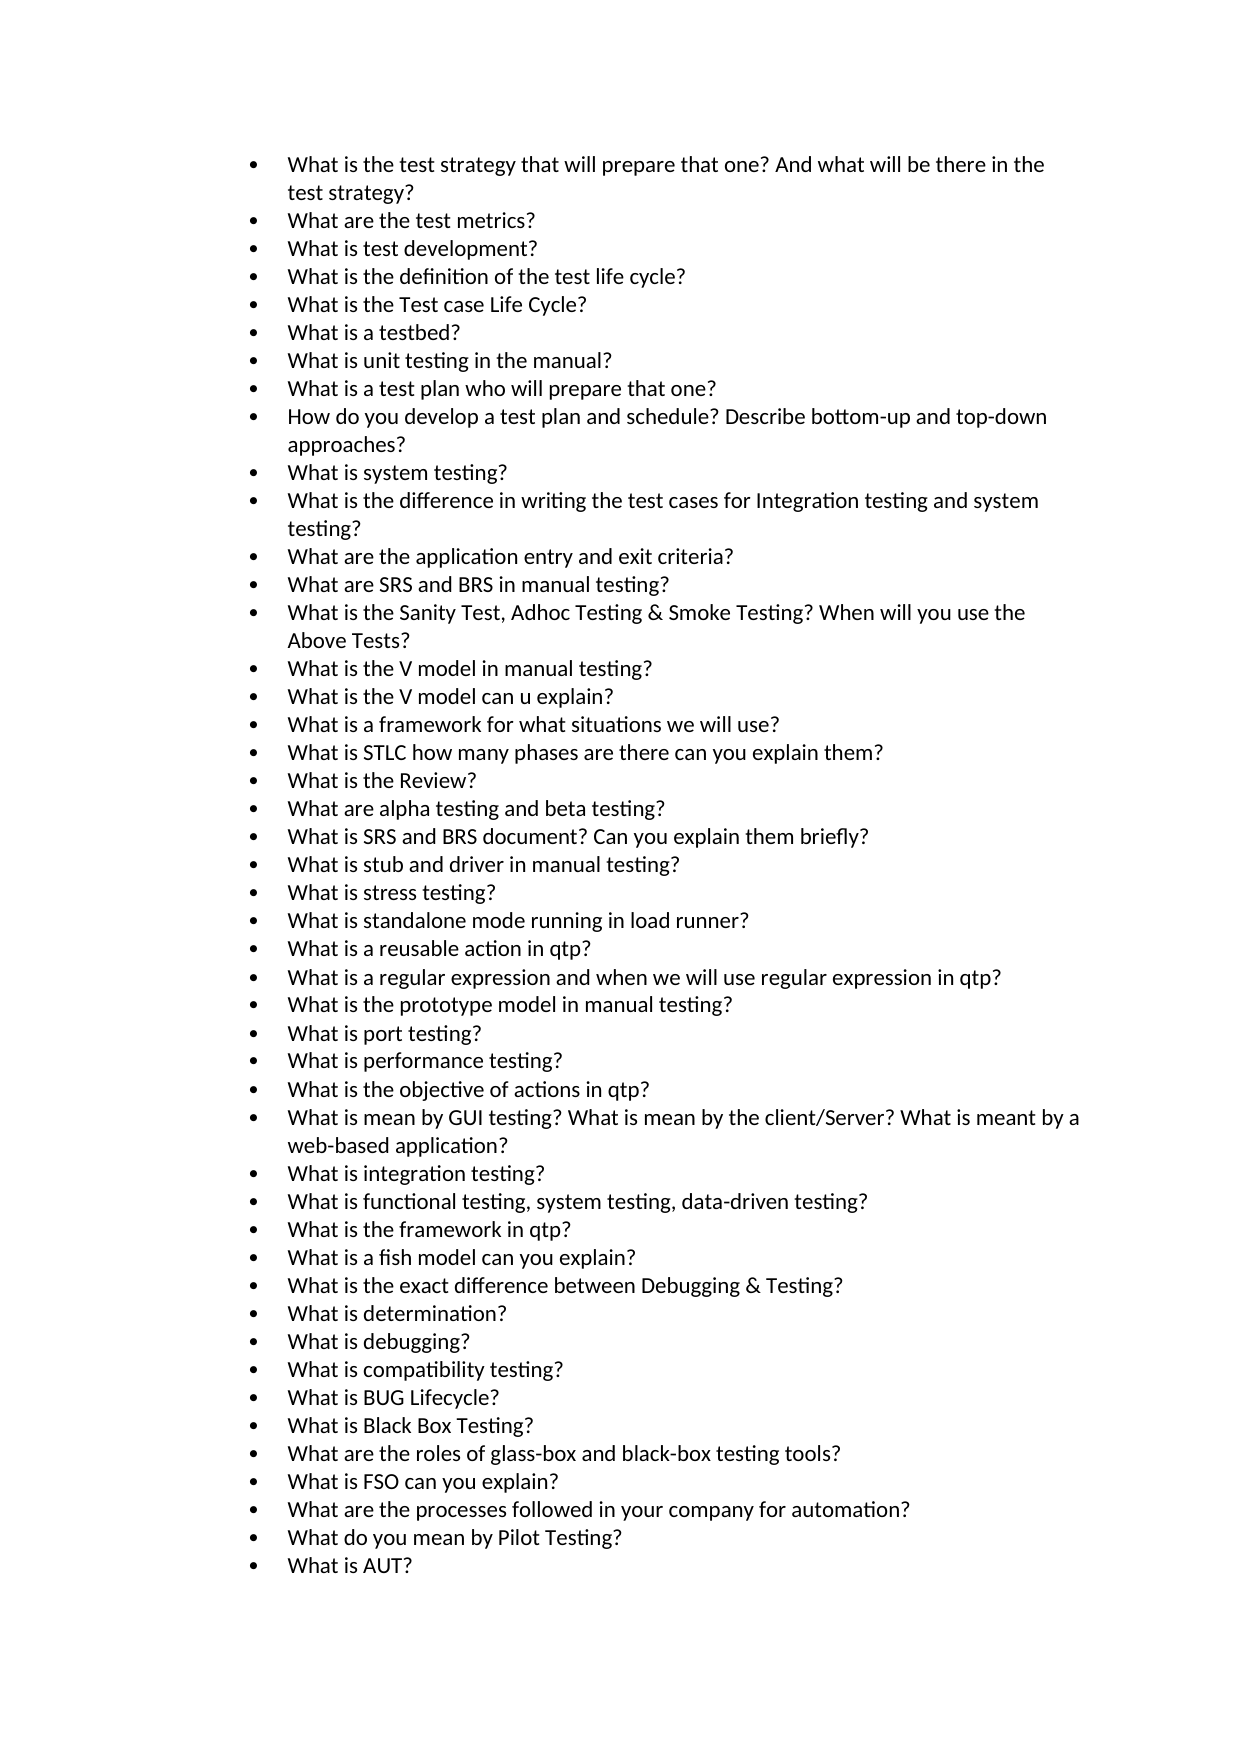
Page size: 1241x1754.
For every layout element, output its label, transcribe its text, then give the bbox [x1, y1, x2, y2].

list What are the roles of glass-box and black-box testing tools? [250, 1439, 1082, 1467]
list What is a testbed? [250, 318, 1082, 346]
list What are the application entry and exit criteria? [250, 542, 1082, 570]
list What is AUT? [250, 1551, 1082, 1579]
list What is a test plan who will prepare that one? [250, 374, 1082, 402]
list What is Black Box Testing? [250, 1411, 1082, 1439]
list What is FSO can you explain? [250, 1467, 1082, 1495]
list What do you mean by Pilot Testing? [250, 1523, 1082, 1551]
list What is the Review? [250, 766, 1082, 794]
list What is a regular expression and when we will use regular expression in qtp? [250, 963, 1082, 991]
list What is integration testing? [250, 1159, 1082, 1187]
list What is a fish model can you explain? [250, 1243, 1082, 1271]
list What is compatibility testing? [250, 1355, 1082, 1383]
list What is port testing? [250, 1019, 1082, 1047]
list What is unit testing in the manual? [250, 346, 1082, 374]
list What is stub and driver in manual testing? [250, 851, 1082, 878]
list What is the test strategy that will prepare that one? And what will be there in the test strategy? [250, 150, 1082, 206]
list What is SRS and BRS document? Can you explain them briefly? [250, 822, 1082, 851]
list What is the objective of actions in qtp? [250, 1075, 1082, 1103]
list What is mean by GUI testing? What is mean by the client/Server? What is meant by a web-based application? [250, 1103, 1082, 1159]
list What is stress testing? [250, 878, 1082, 907]
list What is standalone mode running in load runner? [250, 907, 1082, 934]
list What is BUG Lifecycle? [250, 1383, 1082, 1411]
list How do you develop a test plan and schedule? Describe bottom-up and top-down approaches? [250, 402, 1082, 458]
list What is performance testing? [250, 1047, 1082, 1075]
list What is the Sanity Test, Adhoc Testing & Smoke Testing? When will you use the Above Tests? [250, 598, 1082, 654]
list What is debugging? [250, 1327, 1082, 1355]
list What is the framework in qtp? [250, 1215, 1082, 1243]
list What is determination? [250, 1299, 1082, 1327]
list What is test development? [250, 234, 1082, 262]
list What is a reusable action in qtp? [250, 934, 1082, 963]
list What is functional testing, system testing, data-driven testing? [250, 1187, 1082, 1215]
list What is the difference in writing the test cases for Integration testing and system testing? [250, 486, 1082, 542]
list What are the test metrics? [250, 206, 1082, 234]
list What are alpha testing and beta testing? [250, 794, 1082, 822]
list What are SRS and BRS in manual testing? [250, 570, 1082, 598]
list What is STLC how many phases are there can you explain them? [250, 738, 1082, 766]
list What is a framework for what situations we will use? [250, 710, 1082, 738]
list What is the definition of the test life cycle? [250, 262, 1082, 290]
list What is the V model in manual testing? [250, 654, 1082, 682]
list What is system testing? [250, 458, 1082, 486]
list What is the V model can u explain? [250, 682, 1082, 710]
list What is the exact difference between Debugging & Testing? [250, 1271, 1082, 1299]
list What is the Test case Life Cycle? [250, 290, 1082, 318]
list What are the processes followed in your company for automation? [250, 1495, 1082, 1523]
list What is the prototype model in manual testing? [250, 991, 1082, 1019]
